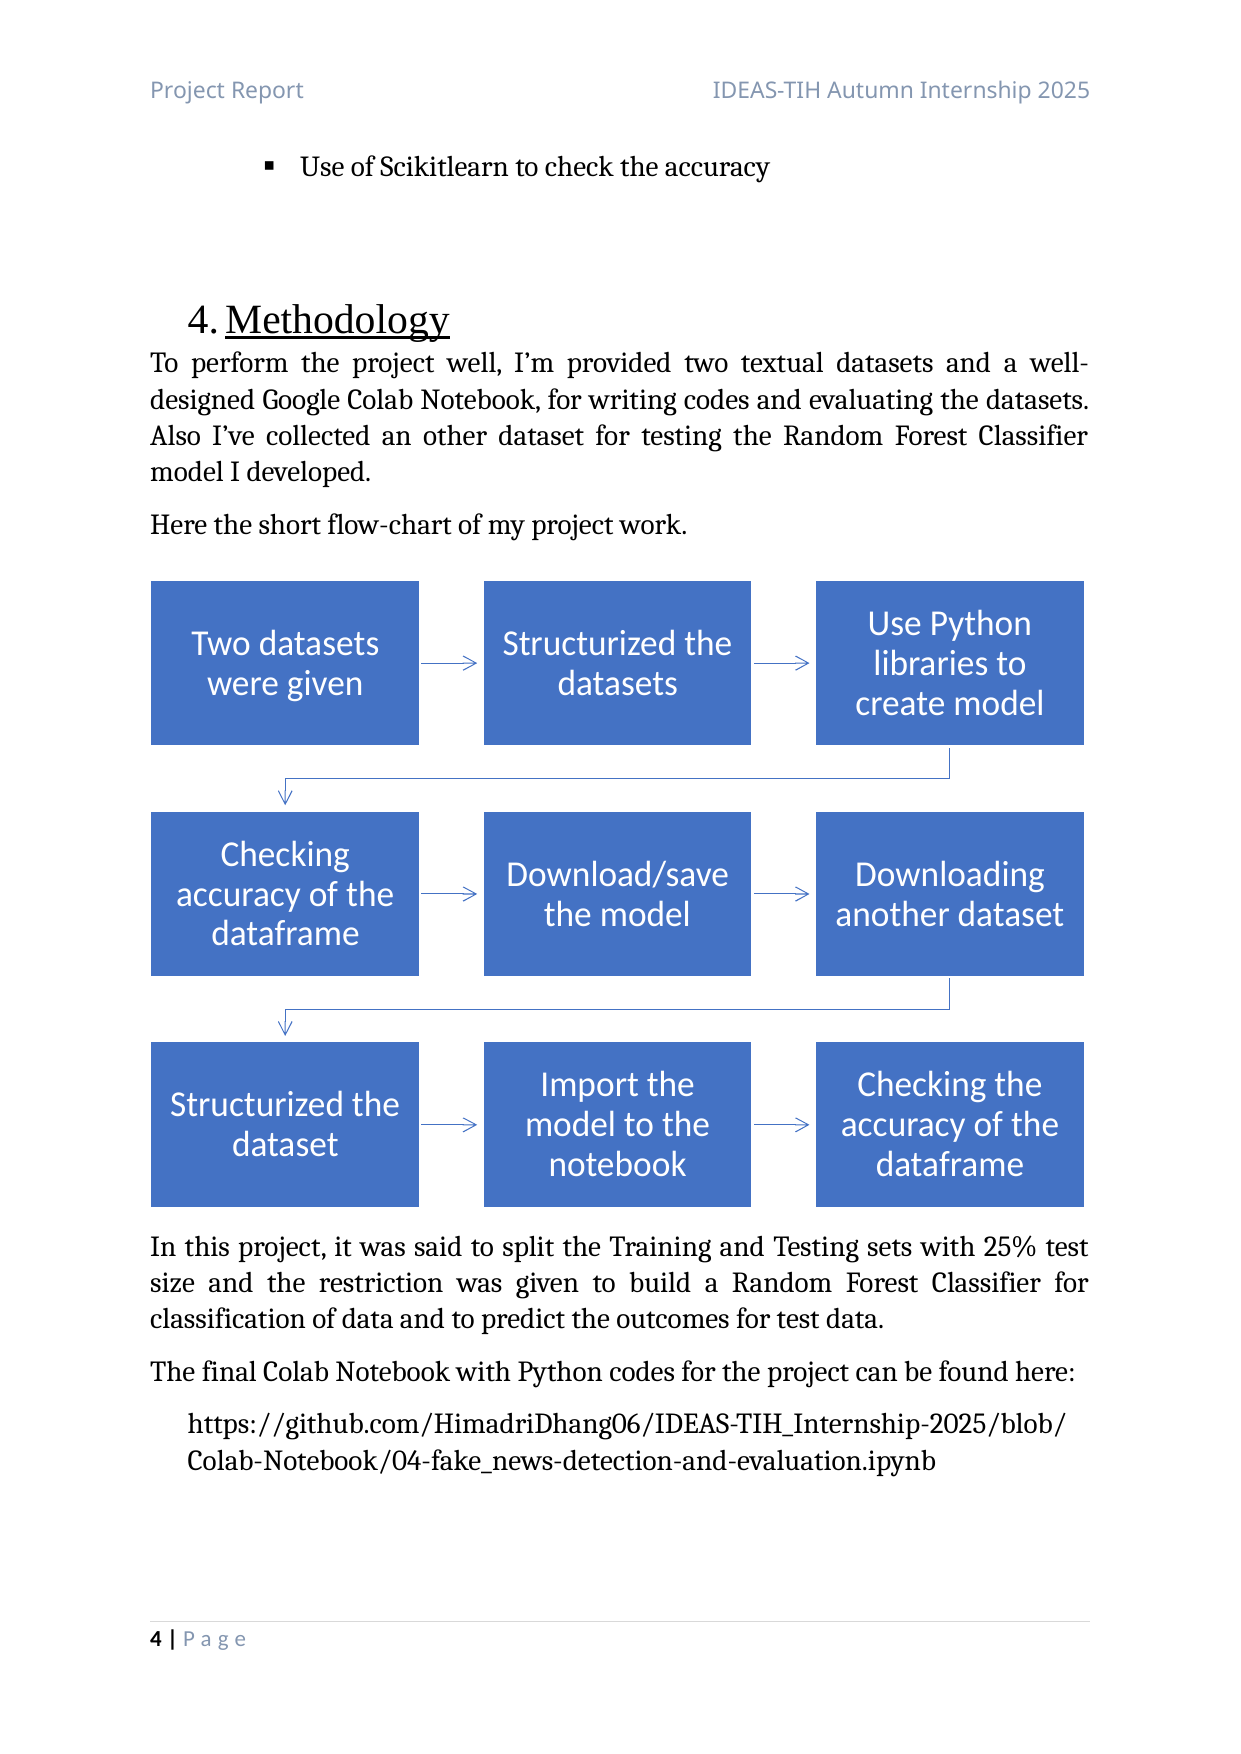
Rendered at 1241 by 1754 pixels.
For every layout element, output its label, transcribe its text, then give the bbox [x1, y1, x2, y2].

text The final Colab Notebook with Python codes for the project can be found here: [150, 1355, 1090, 1388]
text In this project, it was said to split the Training and Testing sets with 25% test size and the restriction was given to build a Random Forest Classifier for classification of data and to predict the outcomes for test data. [150, 1230, 1090, 1336]
text https://github.com/HimadriDhang06/IDEAS-TIH_Internship-2025/blob/Colab-Notebook/04-fake_news-detection-and-evaluation.ipynb [187, 1408, 1090, 1477]
list Use of Scikitlearn to check the accuracy [262, 150, 1090, 183]
text Here the short flow-chart of my project work. [150, 508, 1090, 541]
text To perform the project well, I’m provided two textual datasets and a well-designed Google Colab Notebook, for writing codes and evaluating the datasets. Also I’ve collected an other dataset for testing the Random Forest Classifier model I developed. [150, 347, 1090, 489]
subtitle Methodology [187, 295, 1090, 343]
